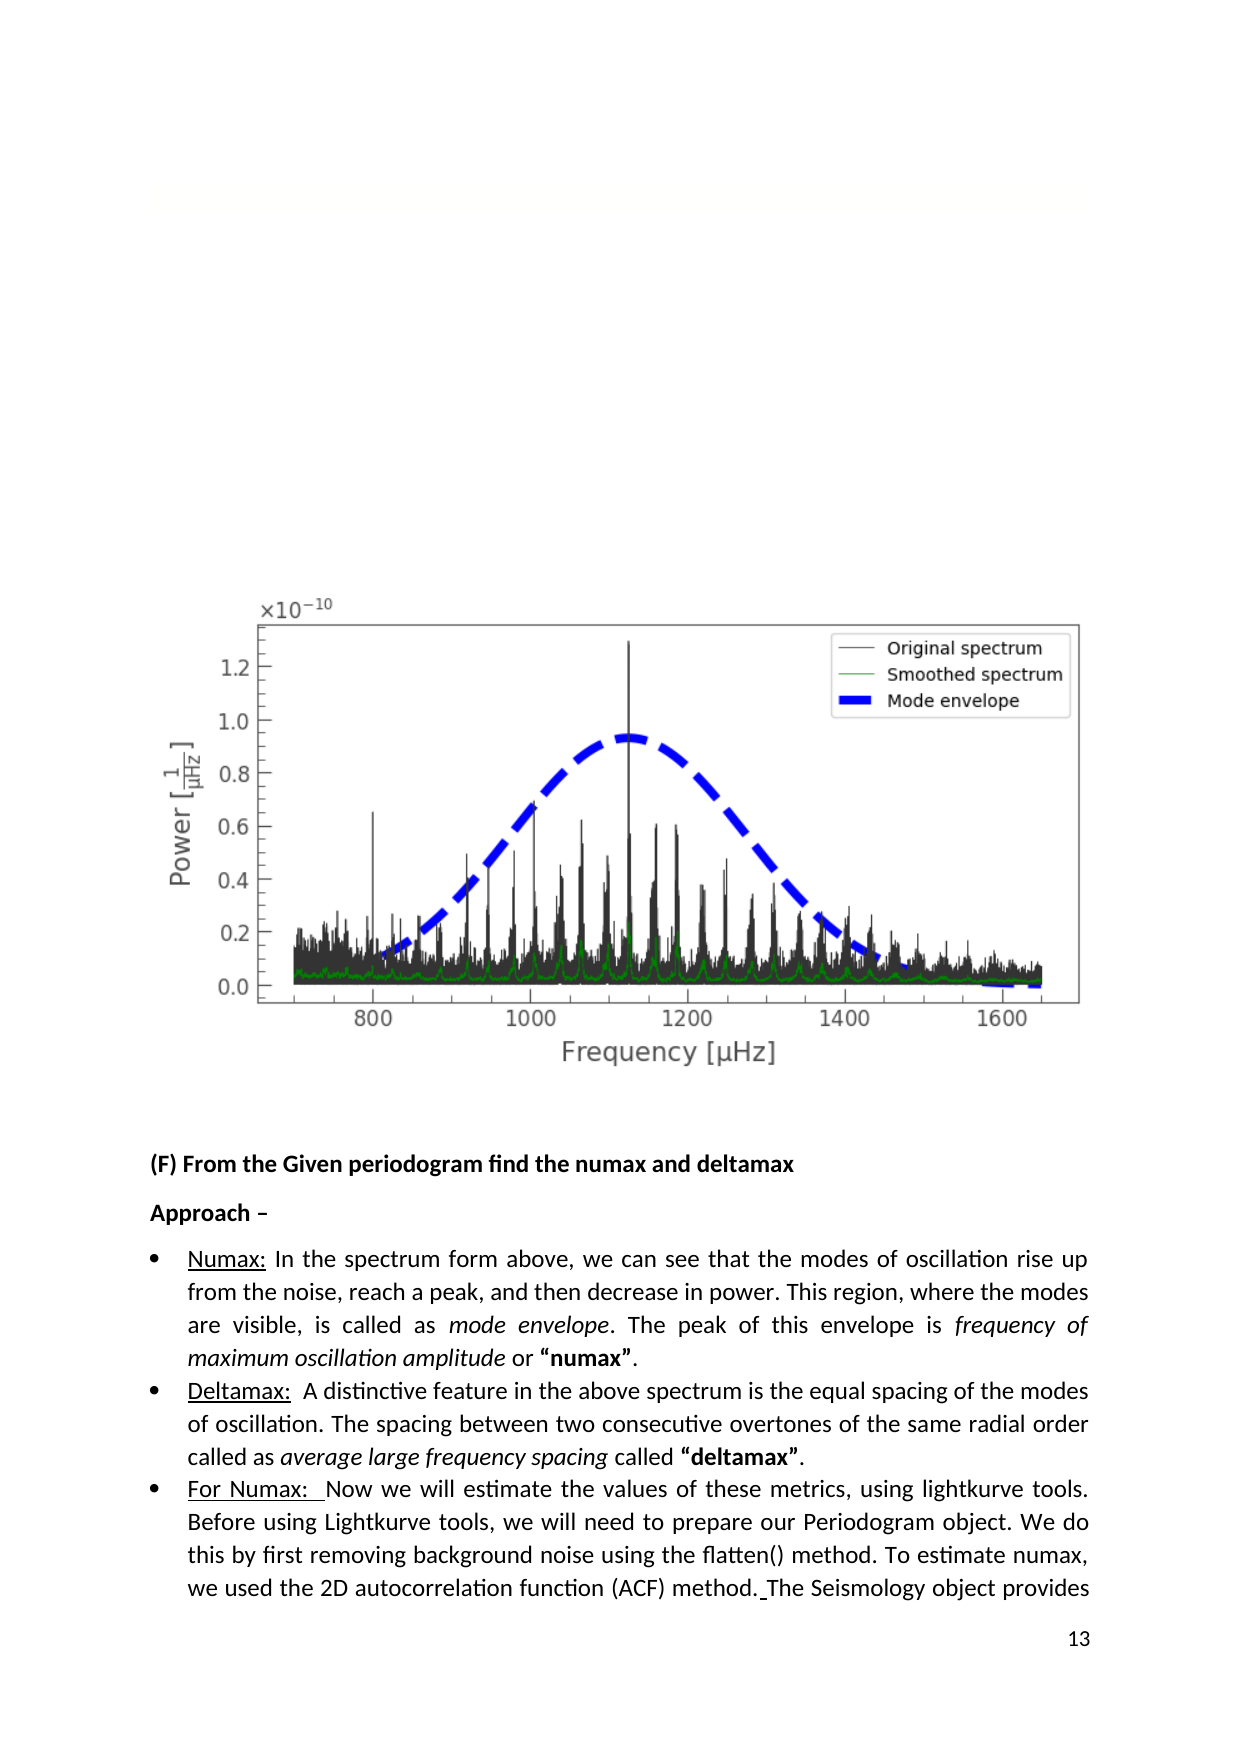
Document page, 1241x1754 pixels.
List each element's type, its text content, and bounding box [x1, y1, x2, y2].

list Deltamax: A distinctive feature in the above spectrum is the equal spacing of the modes of oscillation. The spacing between two consecutive overtones of the same radial order called as average large frequency spacing called “deltamax”. [150, 1375, 1090, 1471]
list Numax: In the spectrum form above, we can see that the modes of oscillation rise up from the noise, reach a peak, and then decrease in power. This region, where the modes are visible, is called as mode envelope. The peak of this envelope is frequency of maximum oscillation amplitude or “numax”. [150, 1243, 1090, 1372]
picture [150, 587, 1091, 1080]
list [150, 1473, 1090, 1603]
text (F) From the Given periodogram find the numax and deltamax [150, 1148, 1090, 1178]
text Approach – [150, 1197, 1090, 1228]
